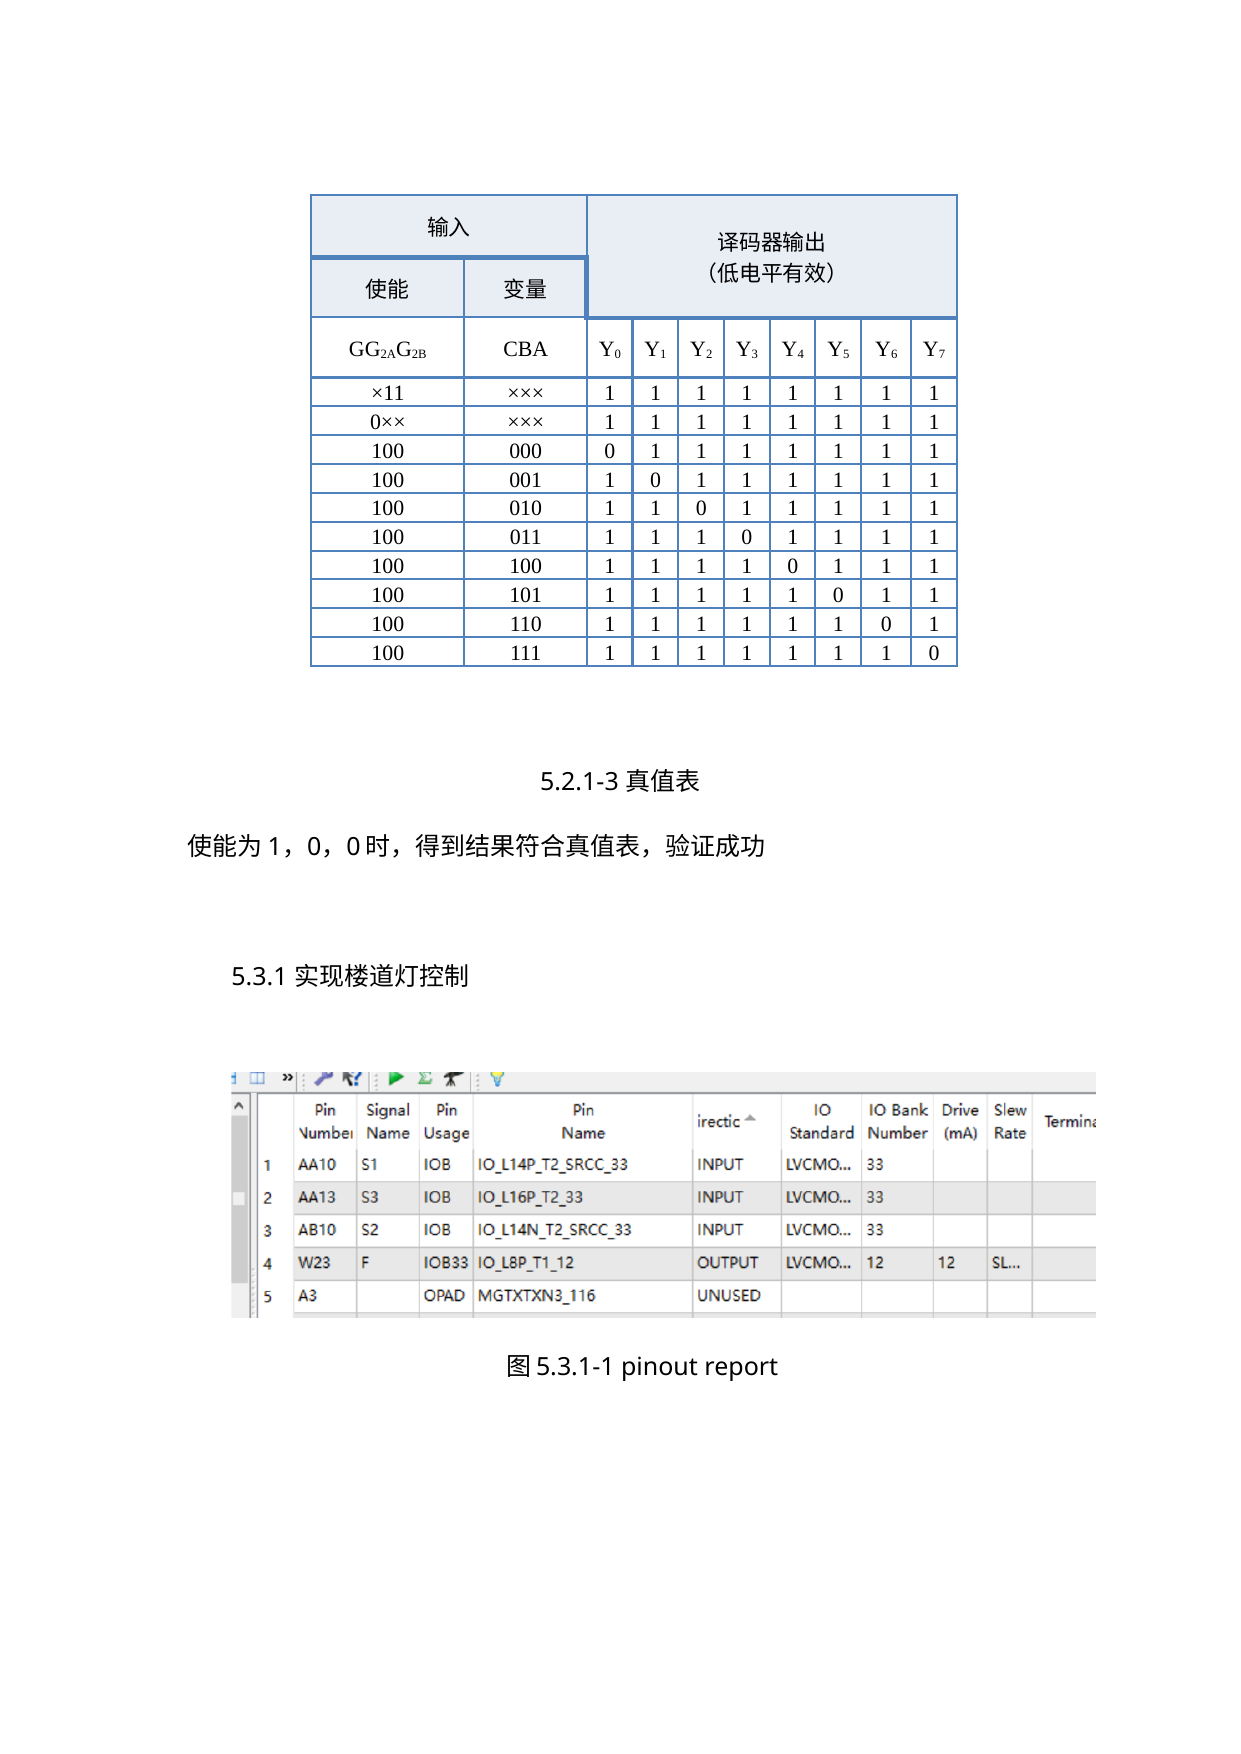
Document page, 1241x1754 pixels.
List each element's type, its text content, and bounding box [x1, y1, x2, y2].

table_cell 1 [634, 407, 677, 434]
table_cell 1 [862, 638, 910, 665]
table_cell 1 [588, 580, 631, 607]
table_cell 1 [679, 552, 723, 578]
table_cell 001 [465, 465, 586, 492]
table_cell 1 [912, 465, 956, 492]
table_cell 1 [634, 379, 677, 405]
table_cell Y2 [679, 320, 723, 376]
text 使能为1，0，0时，得到结果符合真值表，验证成功 [187, 812, 1053, 877]
table_cell 1 [771, 609, 814, 636]
table_cell GG2AG2B [312, 318, 463, 376]
table_cell 1 [588, 379, 631, 405]
table_cell 1 [588, 494, 631, 521]
table_cell 100 [312, 609, 463, 636]
table_cell 1 [588, 465, 631, 492]
table_cell 1 [816, 494, 860, 521]
table_cell 1 [771, 638, 814, 665]
picture [231, 1072, 1096, 1318]
table_cell 1 [771, 494, 814, 521]
table_cell Y7 [912, 320, 956, 376]
table_cell 1 [862, 465, 910, 492]
table_cell 011 [465, 523, 586, 549]
table_cell 1 [634, 494, 677, 521]
table_cell 1 [771, 407, 814, 434]
table_cell 1 [816, 638, 860, 665]
table_cell 1 [862, 580, 910, 607]
table_cell CBA [465, 318, 586, 376]
table_cell 1 [771, 580, 814, 607]
table_cell 1 [679, 638, 723, 665]
table_cell Y0 [588, 320, 631, 376]
table_cell 111 [465, 638, 586, 665]
table_cell Y5 [816, 320, 860, 376]
table_cell 1 [912, 436, 956, 463]
table_cell 000 [465, 436, 586, 463]
table_cell 1 [816, 407, 860, 434]
table_cell 1 [862, 552, 910, 578]
table_cell 1 [634, 609, 677, 636]
table_cell 1 [725, 436, 769, 463]
table_cell 1 [588, 523, 631, 549]
table_cell ××× [465, 407, 586, 434]
table_cell 100 [312, 436, 463, 463]
table_cell 0 [912, 638, 956, 665]
table_cell 1 [816, 523, 860, 549]
table_cell 1 [634, 580, 677, 607]
table_cell ×11 [312, 379, 463, 405]
table_cell Y3 [725, 320, 769, 376]
table_cell Y4 [771, 320, 814, 376]
table_cell 0 [771, 552, 814, 578]
table_cell 1 [862, 436, 910, 463]
table_cell 100 [312, 580, 463, 607]
table_cell 100 [312, 523, 463, 549]
table_cell 1 [634, 552, 677, 578]
table_cell 变量 [465, 260, 584, 316]
table_cell 1 [912, 609, 956, 636]
table_cell 1 [771, 379, 814, 405]
table_cell ××× [465, 379, 586, 405]
table_cell 1 [816, 379, 860, 405]
table_cell 1 [912, 407, 956, 434]
table_header 输入 [312, 196, 586, 255]
table_cell 1 [679, 379, 723, 405]
table_cell 1 [816, 552, 860, 578]
table_cell 100 [312, 465, 463, 492]
table_cell 1 [912, 580, 956, 607]
table_cell 1 [912, 523, 956, 549]
table_cell 1 [816, 465, 860, 492]
table_cell 101 [465, 580, 586, 607]
table_cell 1 [862, 407, 910, 434]
table_cell 1 [634, 436, 677, 463]
table_cell 100 [312, 552, 463, 578]
table_cell 1 [588, 638, 631, 665]
table_cell 1 [725, 552, 769, 578]
table_cell 100 [312, 494, 463, 521]
table_cell 1 [588, 609, 631, 636]
table_cell 1 [816, 609, 860, 636]
table_cell 110 [465, 609, 586, 636]
table_cell Y1 [634, 320, 677, 376]
table_cell 010 [465, 494, 586, 521]
table_cell 1 [771, 436, 814, 463]
table_cell 1 [862, 379, 910, 405]
table_cell 1 [912, 552, 956, 578]
table_cell 1 [816, 436, 860, 463]
table_cell 0 [588, 436, 631, 463]
table_cell 0 [816, 580, 860, 607]
table_cell 1 [912, 494, 956, 521]
table_cell 1 [679, 436, 723, 463]
table_cell 1 [725, 379, 769, 405]
table_cell 使能 [312, 260, 463, 316]
table_cell 1 [588, 407, 631, 434]
table_cell 0 [862, 609, 910, 636]
text 5.2.1-3 真值表 [187, 747, 1053, 812]
table_cell 1 [862, 523, 910, 549]
table_cell 1 [725, 465, 769, 492]
table_cell 1 [771, 465, 814, 492]
table_cell 1 [679, 580, 723, 607]
table_cell 1 [912, 379, 956, 405]
table_cell 100 [465, 552, 586, 578]
text 图5.3.1-1 pinout report [187, 1332, 1053, 1397]
table_cell 0 [634, 465, 677, 492]
table_cell 1 [679, 523, 723, 549]
table_cell 1 [862, 494, 910, 521]
table_cell 1 [771, 523, 814, 549]
table_cell 1 [725, 580, 769, 607]
table_cell 1 [725, 407, 769, 434]
table_cell 1 [725, 638, 769, 665]
table_cell 1 [679, 465, 723, 492]
table_cell 1 [634, 523, 677, 549]
table_cell 1 [679, 407, 723, 434]
table_header 译码器输出 （低电平有效） [588, 196, 956, 316]
table_cell 1 [588, 552, 631, 578]
table_cell 1 [725, 494, 769, 521]
table_cell 0 [725, 523, 769, 549]
table_cell 1 [634, 638, 677, 665]
table_cell 1 [725, 609, 769, 636]
table_cell 0×× [312, 407, 463, 434]
table_cell Y6 [862, 320, 910, 376]
table_cell 100 [312, 638, 463, 665]
table_cell 0 [679, 494, 723, 521]
list 5.3.1 实现楼道灯控制 [187, 942, 1053, 1007]
table_cell 1 [679, 609, 723, 636]
